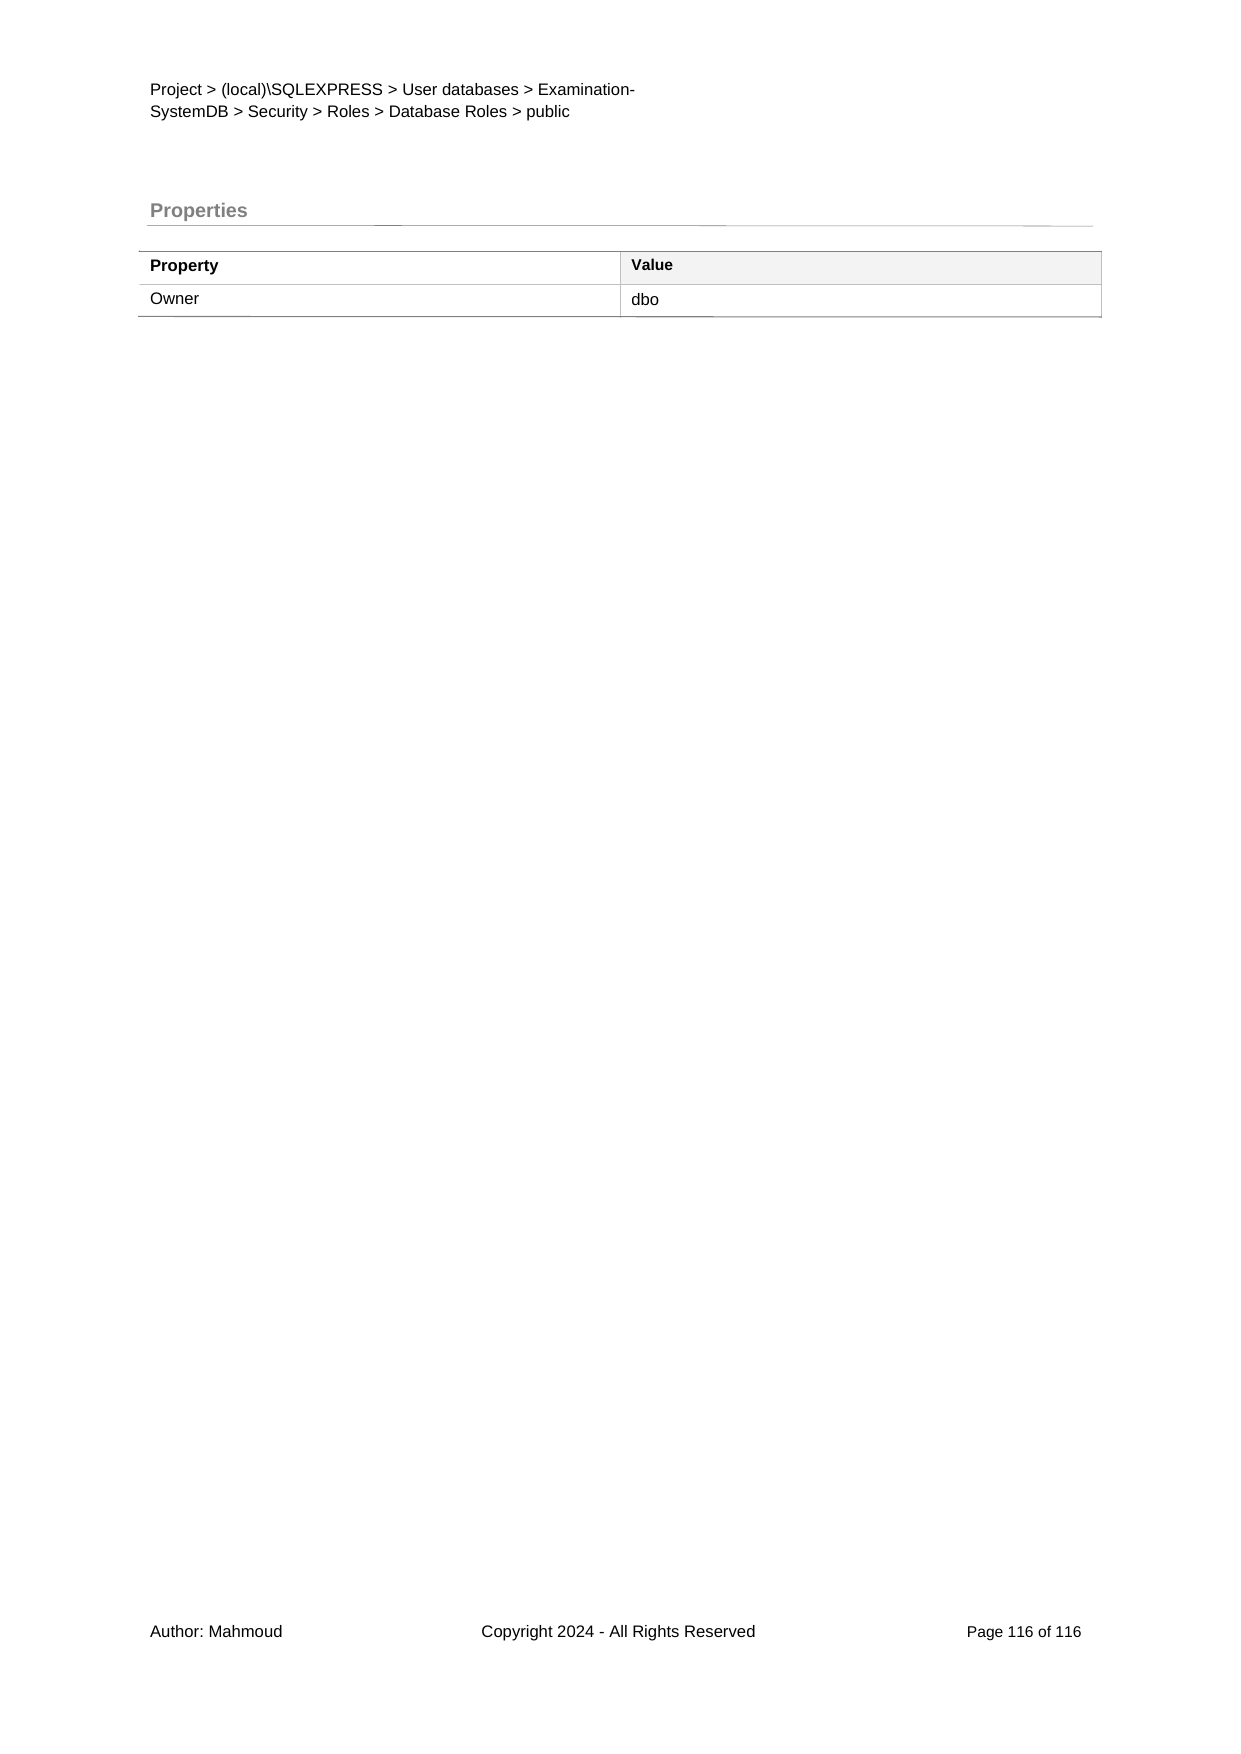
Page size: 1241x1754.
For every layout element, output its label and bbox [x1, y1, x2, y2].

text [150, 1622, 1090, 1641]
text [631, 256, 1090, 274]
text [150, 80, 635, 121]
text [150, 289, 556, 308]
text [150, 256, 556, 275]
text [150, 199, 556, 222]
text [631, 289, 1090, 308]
picture [138, 250, 1102, 316]
